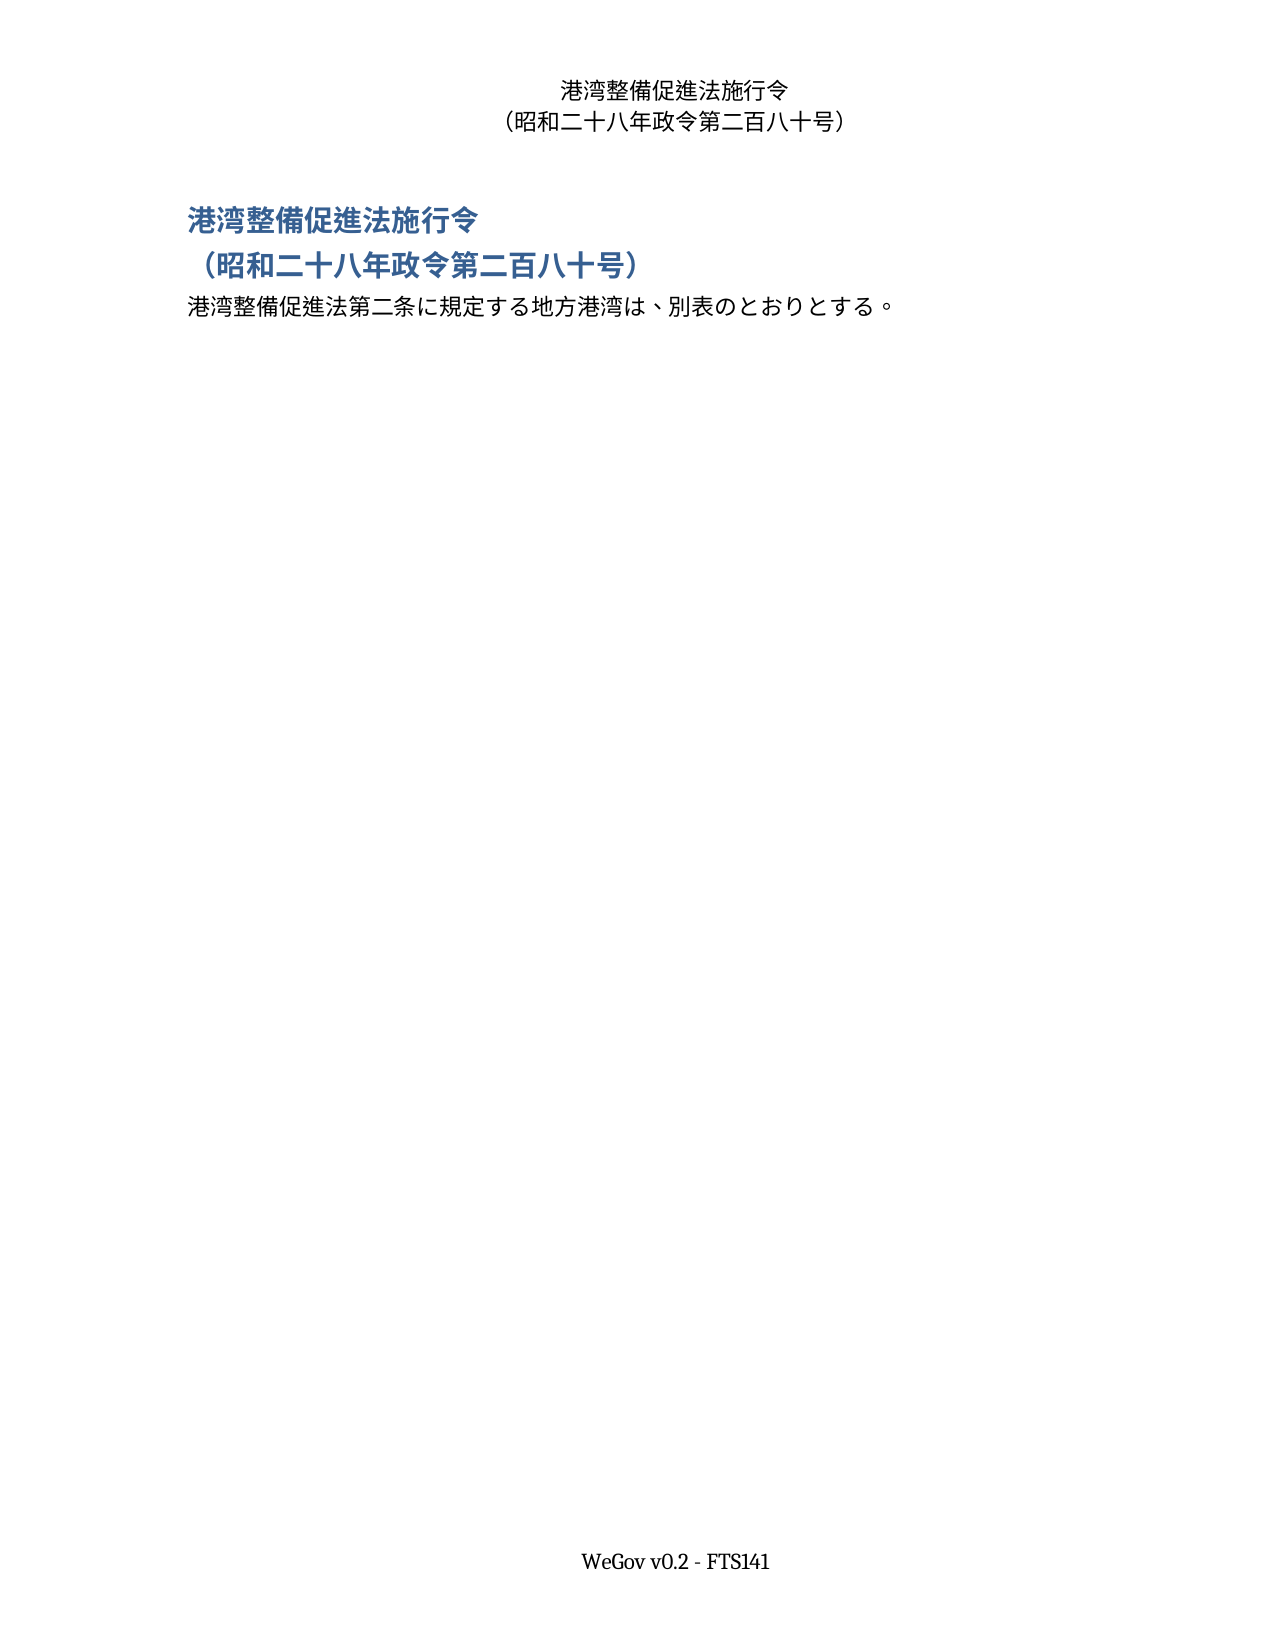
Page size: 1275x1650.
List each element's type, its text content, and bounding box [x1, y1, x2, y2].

text 港湾整備促進法第二条に規定する地方港湾は、別表のとおりとする。 [187, 291, 1087, 322]
subtitle 港湾整備促進法施行令 （昭和二十八年政令第二百八十号） [187, 200, 1087, 285]
